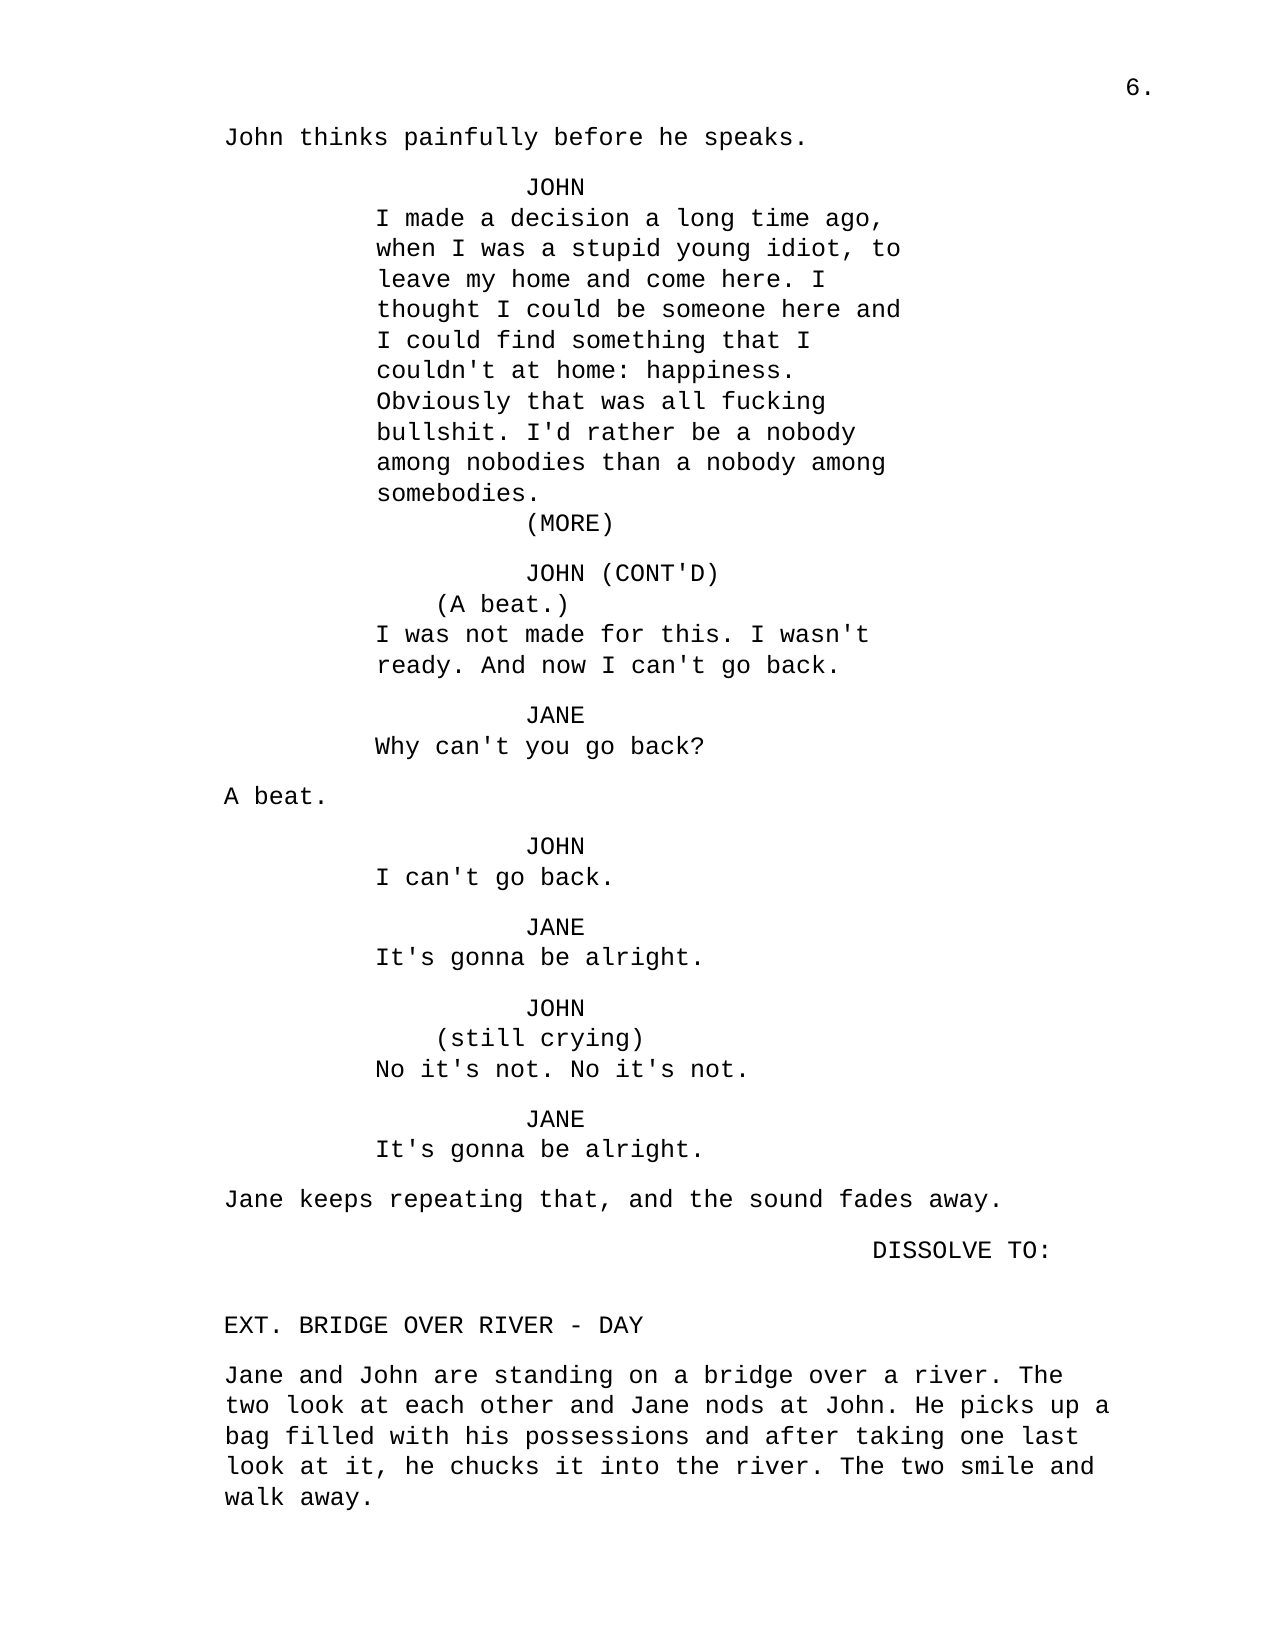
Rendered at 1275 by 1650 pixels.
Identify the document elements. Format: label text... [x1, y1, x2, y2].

text JOHN [525, 175, 1111, 203]
text I made a decision a long time ago, when I was a stupid young idiot, to leave my home and come here. I thought I could be someone here and I could find something that I couldn't at home: happiness. Obviously that was all fucking bullshit. I'd rather be a nobody among nobodies than a nobody among somebodies. [375, 206, 913, 508]
text JANE [525, 703, 1111, 731]
text Jane and John are standing on a bridge over a river. The two look at each other and Jane nods at John. He picks up a bag filled with his possessions and after taking one last look at it, he chucks it into the river. The two smile and walk away. [223, 1362, 1111, 1513]
text Jane keeps repeating that, and the sound fades away. [223, 1187, 1111, 1215]
text JOHN (CONT'D) [525, 561, 1111, 589]
text John thinks painfully before he speaks. [223, 125, 1111, 153]
text JANE [525, 914, 1111, 943]
text DISSOLVE TO: [225, 1237, 1052, 1266]
text JOHN [525, 995, 1111, 1023]
text It's gonna be alright. [375, 945, 1111, 973]
text (still crying) [435, 1026, 1111, 1054]
text JOHN [525, 834, 1111, 862]
text It's gonna be alright. [375, 1137, 1111, 1165]
text Why can't you go back? [375, 733, 1111, 762]
text I can't go back. [375, 864, 1111, 892]
text JANE [525, 1106, 1111, 1135]
text I was not made for this. I wasn't ready. And now I can't go back. [375, 622, 957, 681]
text EXT. BRIDGE OVER RIVER - DAY [223, 1312, 1111, 1341]
text (A beat.) [435, 591, 1111, 620]
text A beat. [223, 783, 1111, 812]
text No it's not. No it's not. [375, 1056, 1111, 1084]
text (MORE) [525, 511, 1111, 539]
